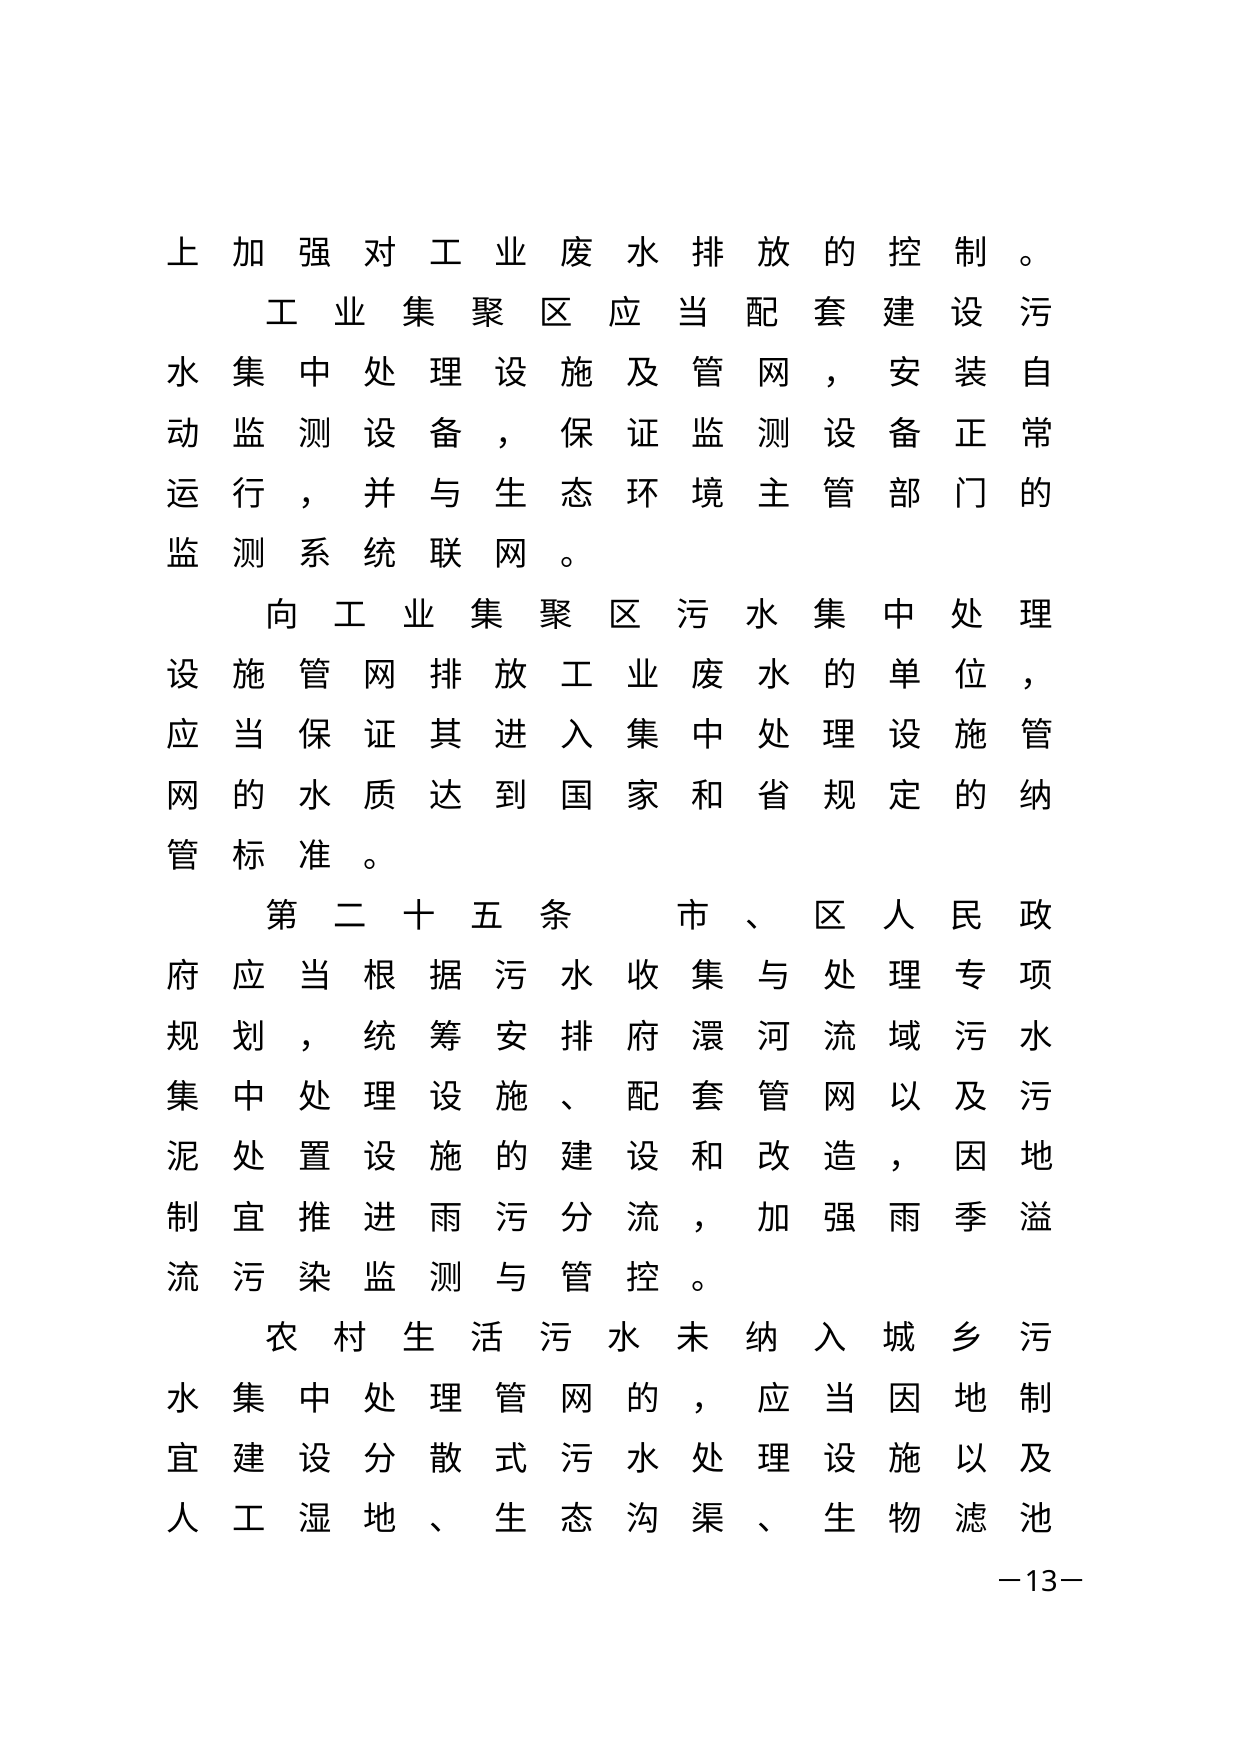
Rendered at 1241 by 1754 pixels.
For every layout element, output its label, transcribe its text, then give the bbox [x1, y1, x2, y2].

text 工业集聚区应当配套建设污水集中处理设施及管网，安装自动监测设备，保证监测设备正常运行，并与生态环境主管部门的监测系统联网。 [167, 280, 1085, 581]
text 第二十五条 市、区人民政府应当根据污水收集与处理专项规划，统筹安排府澴河流域污水集中处理设施、配套管网以及污泥处置设施的建设和改造，因地制宜推进雨污分流，加强雨季溢流污染监测与管控。 [167, 883, 1085, 1305]
text 第二十四条 排放重点水污染物的工业项目应当进入开发区、工业园区等工业集聚区。市、区人民政府应当推动府澴河流域工业项目进入工业集聚区，从源头上加强对工业废水排放的控制。 [167, 219, 1085, 280]
text 向工业集聚区污水集中处理设施管网排放工业废水的单位，应当保证其进入集中处理设施管网的水质达到国家和省规定的纳管标准。 [167, 581, 1085, 883]
text 农村生活污水未纳入城乡污水集中处理管网的，应当因地制宜建设分散式污水处理设施以及人工湿地、生态沟渠、生物滤池等，就近净化处理。街道办事处应当加强农村分散式污水处理设施的维护管理，保障设施正常运行。 [167, 1305, 1085, 1546]
